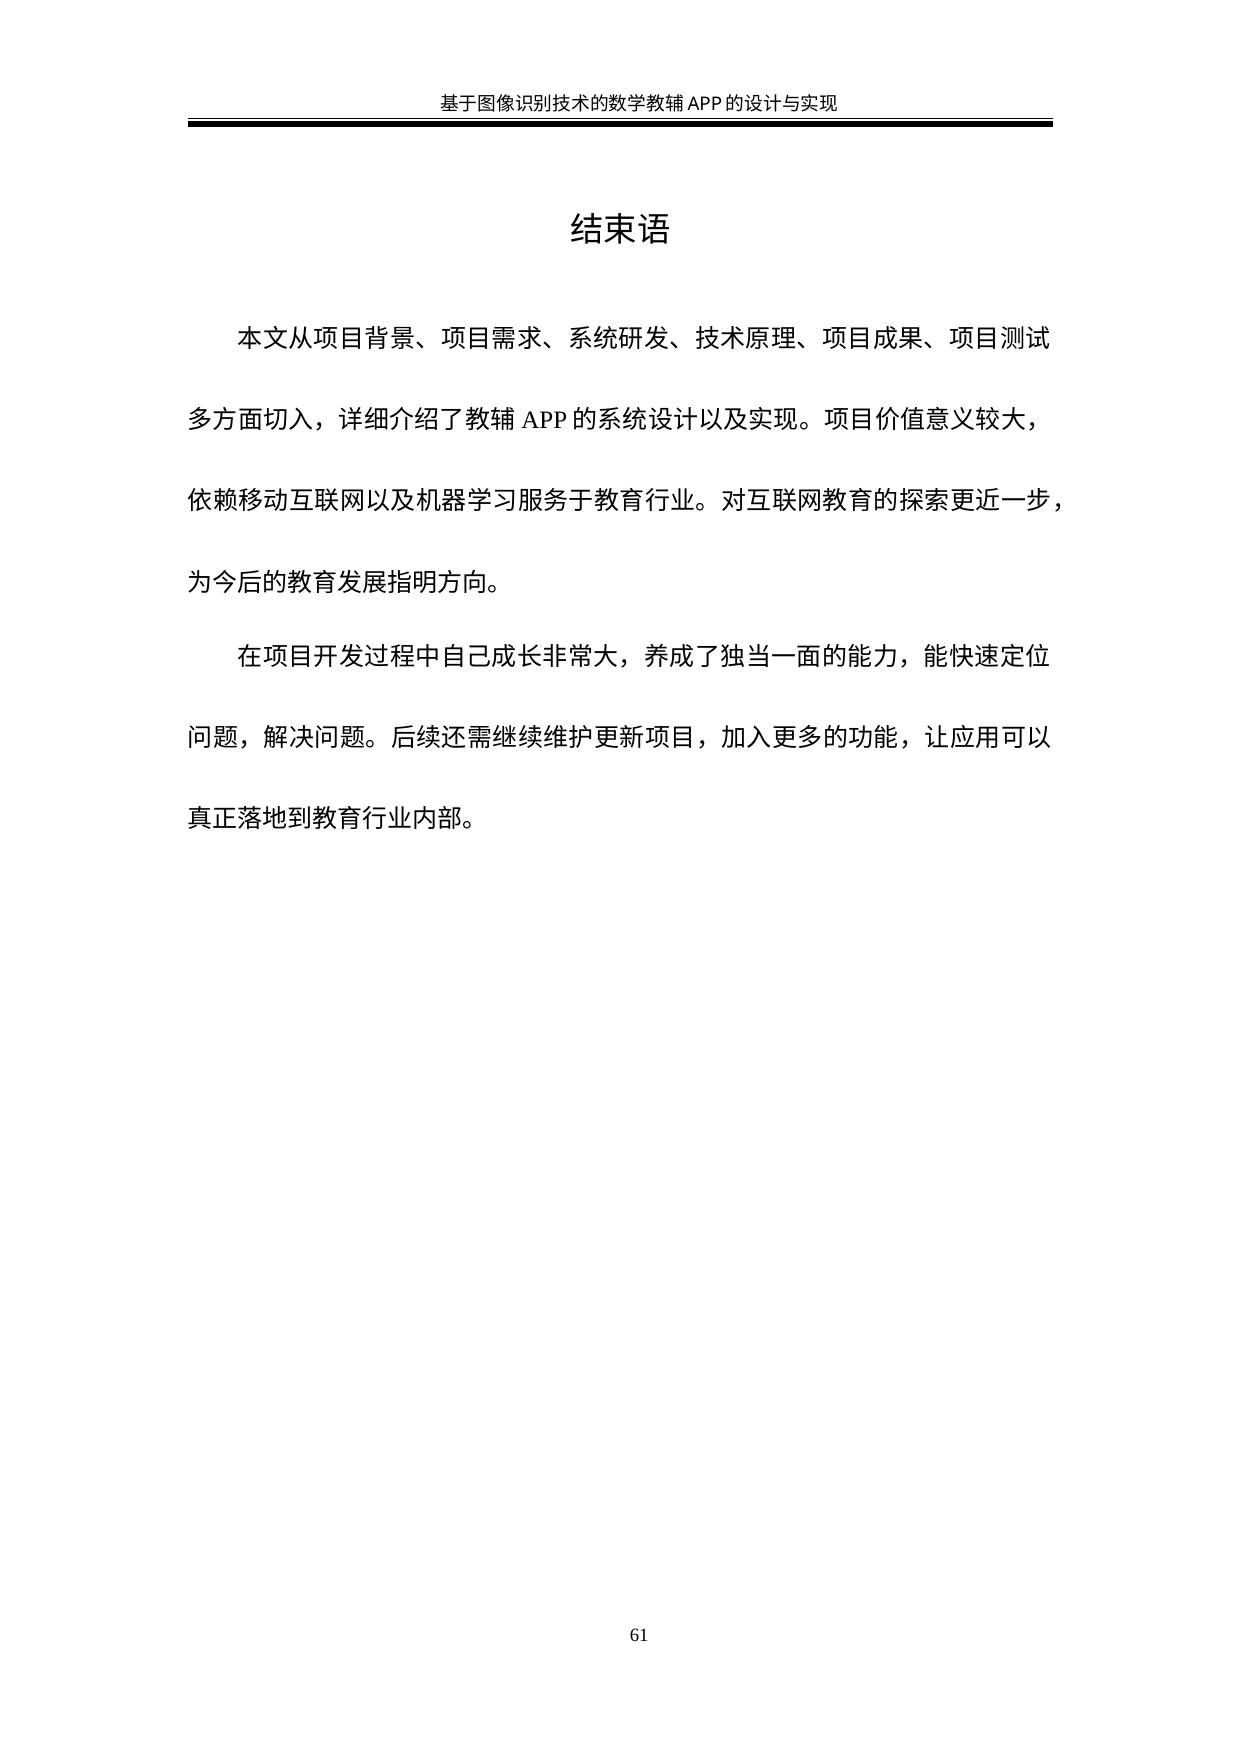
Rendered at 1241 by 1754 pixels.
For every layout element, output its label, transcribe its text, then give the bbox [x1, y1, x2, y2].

subtitle 结束语 [187, 194, 1053, 259]
text 在项目开发过程中自己成长非常大，养成了独当一面的能力，能快速定位问题，解决问题。后续还需继续维护更新项目，加入更多的功能，让应用可以真正落地到教育行业内部。 [187, 622, 1053, 849]
text 本文从项目背景、项目需求、系统研发、技术原理、项目成果、项目测试多方面切入，详细介绍了教辅APP的系统设计以及实现。项目价值意义较大，依赖移动互联网以及机器学习服务于教育行业。对互联网教育的探索更近一步，为今后的教育发展指明方向。 [187, 304, 1053, 613]
